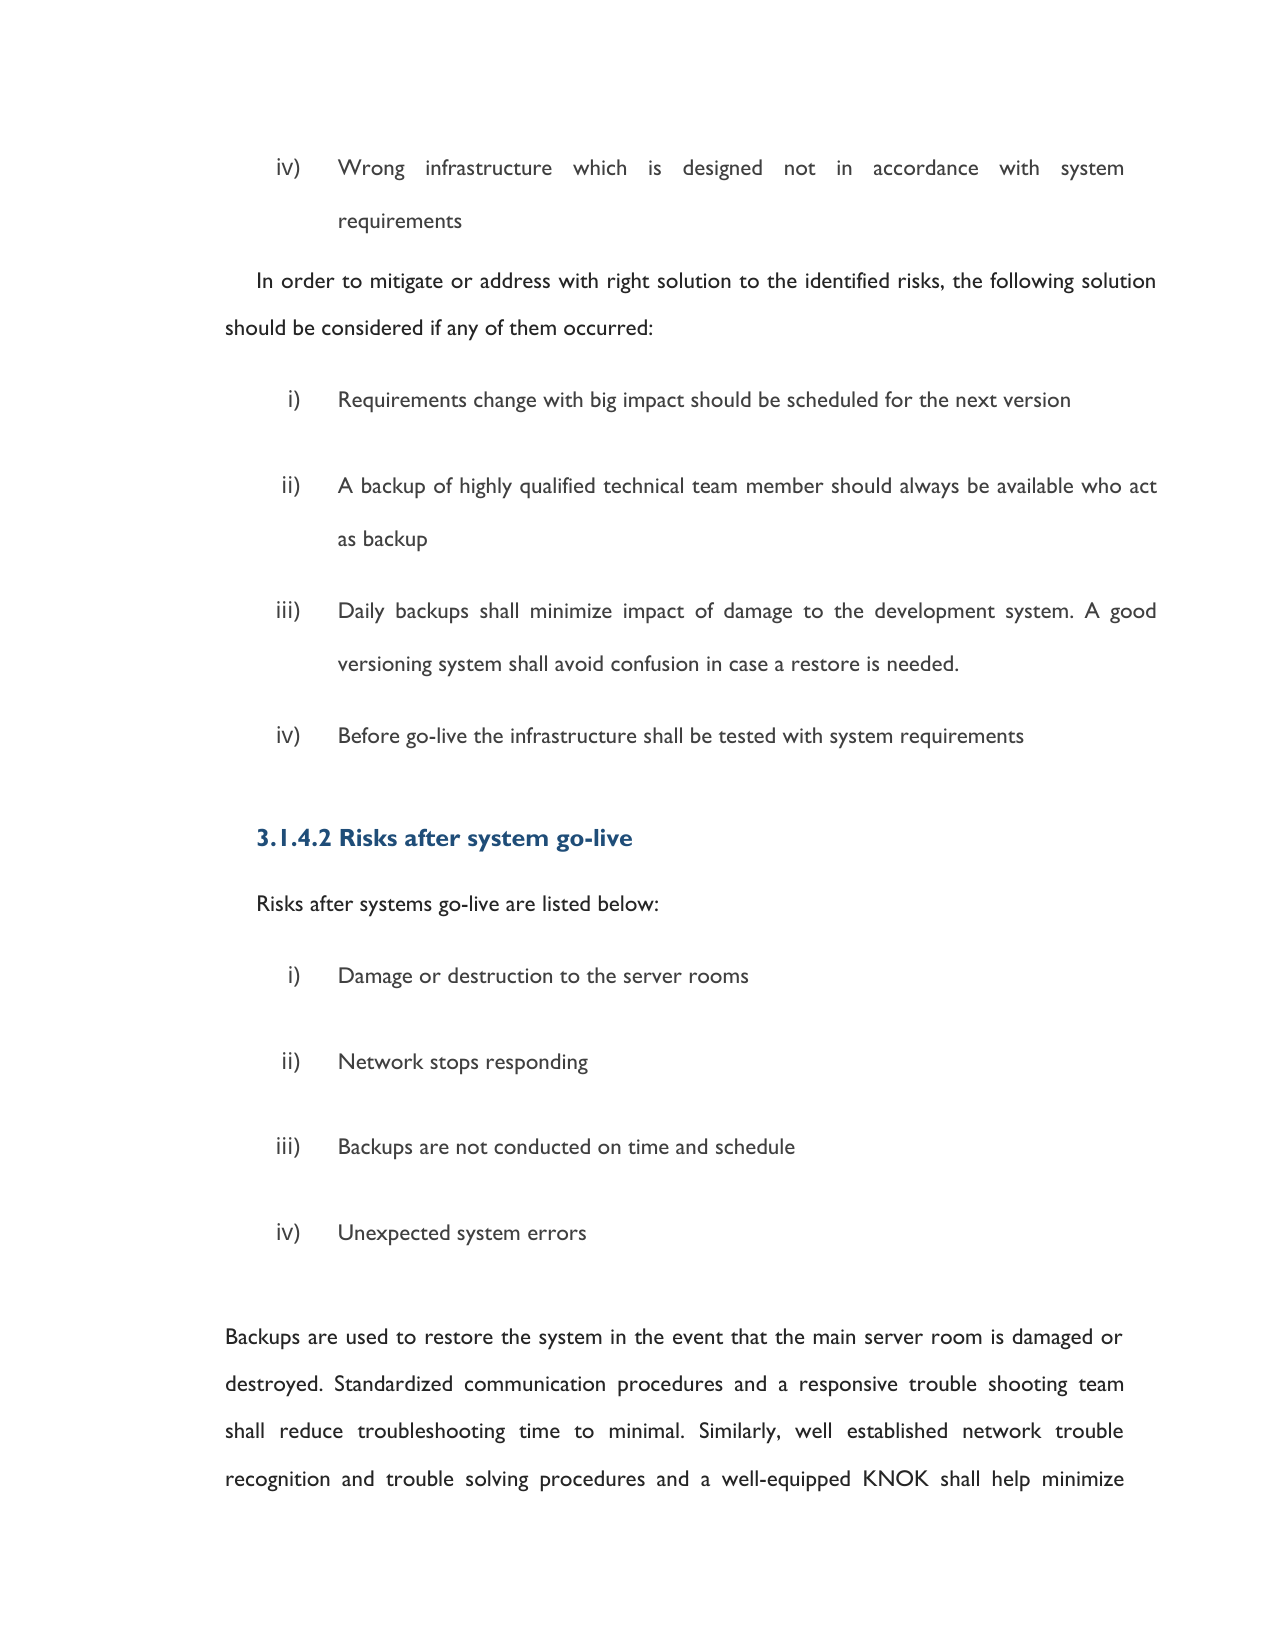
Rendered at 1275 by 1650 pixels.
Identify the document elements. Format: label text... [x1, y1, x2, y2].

list Requirements change with big impact should be scheduled for the next version [300, 374, 1158, 421]
list Before go-live the infrastructure shall be tested with system requirements [300, 709, 1158, 756]
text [225, 1320, 1126, 1494]
subtitle 3.1.4.2 Risks after system go-live [181, 821, 1158, 855]
list Backups are not conducted on time and schedule [300, 1121, 1158, 1167]
list Network stops responding [300, 1035, 1158, 1082]
list A backup of highly qualified technical team member should always be available who act as backup [300, 459, 1158, 553]
list Unexpected system errors [300, 1206, 1158, 1253]
list Daily backups shall minimize impact of damage to the development system. A good versioning system shall avoid confusion in case a restore is needed. [300, 584, 1158, 678]
list Damage or destruction to the server rooms [300, 950, 1158, 997]
list Wrong infrastructure which is designed not in accordance with system requirements [300, 142, 1125, 236]
text Risks after systems go-live are listed below: [225, 887, 1158, 919]
text In order to mitigate or address with right solution to the identified risks, the following solution should be considered if any of them occurred: [225, 264, 1158, 343]
